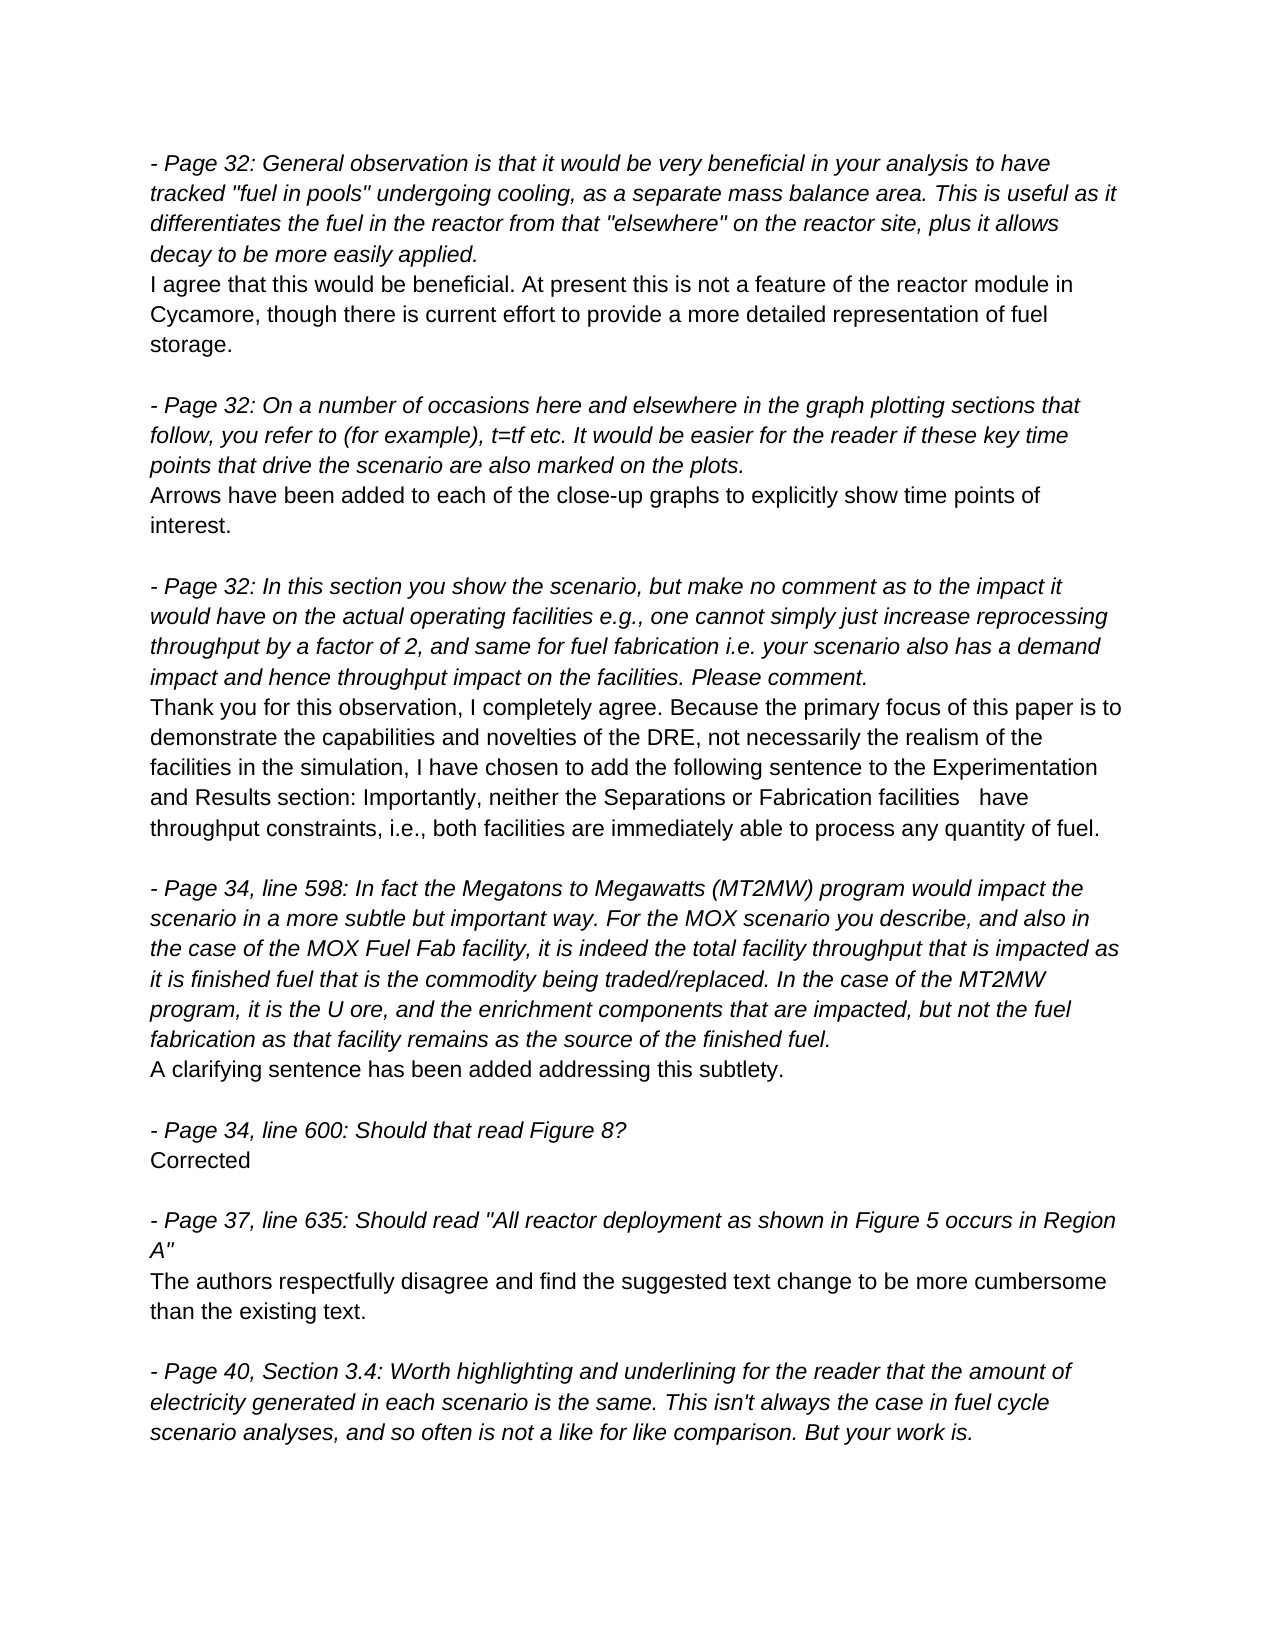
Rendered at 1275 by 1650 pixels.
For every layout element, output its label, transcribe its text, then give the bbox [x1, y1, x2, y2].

text Corrected [150, 1147, 1125, 1173]
text - Page 34, line 598: In fact the Megatons to Megawatts (MT2MW) program would impact the scenario in a more subtle but important way. For the MOX scenario you describe, and also in the case of the MOX Fuel Fab facility, it is indeed the total facility throughput that is impacted as it is finished fuel that is the commodity being traded/replaced. In the case of the MT2MW program, it is the U ore, and the enrichment components that are impacted, but not the fuel fabrication as that facility remains as the source of the finished fuel. [150, 875, 1125, 1052]
text - Page 37, line 635: Should read "All reactor deployment as shown in Figure 5 occurs in Region A" [150, 1207, 1125, 1264]
text - Page 32: In this section you show the scenario, but make no comment as to the impact it would have on the actual operating facilities e.g., one cannot simply just increase reprocessing throughput by a factor of 2, and same for fuel fabrication i.e. your scenario also has a demand impact and hence throughput impact on the facilities. Please comment. [150, 573, 1125, 690]
text - Page 32: On a number of occasions here and elsewhere in the graph plotting sections that follow, you refer to (for example), t=tf etc. It would be easier for the reader if these key time points that drive the scenario are also marked on the plots. [150, 392, 1125, 478]
text Thank you for this observation, I completely agree. Because the primary focus of this paper is to demonstrate the capabilities and novelties of the DRE, not necessarily the realism of the facilities in the simulation, I have chosen to add the following sentence to the Experimentation and Results section: Importantly, neither the Separations or Fabrication facilities have throughput constraints, i.e., both facilities are immediately able to process any quantity of fuel. [150, 694, 1125, 841]
text A clarifying sentence has been added addressing this subtlety. [150, 1056, 1125, 1083]
text Arrows have been added to each of the close-up graphs to explicitly show time points of interest. [150, 482, 1125, 539]
text I agree that this would be beneficial. At present this is not a feature of the reactor module in Cycamore, though there is current effort to provide a more detailed representation of fuel storage. [150, 271, 1125, 358]
text - Page 34, line 600: Should that read Figure 8? [150, 1117, 1125, 1143]
text - Page 40, Section 3.4: Worth highlighting and underlining for the reader that the amount of electricity generated in each scenario is the same. This isn't always the case in fuel cycle scenario analyses, and so often is not a like for like comparison. But your work is. [150, 1358, 1125, 1445]
text - Page 32: General observation is that it would be very beneficial in your analysis to have tracked "fuel in pools" undergoing cooling, as a separate mass balance area. This is useful as it differentiates the fuel in the reactor from that "elsewhere" on the reactor site, plus it allows decay to be more easily applied. [150, 150, 1125, 267]
text The authors respectfully disagree and find the suggested text change to be more cumbersome than the existing text. [150, 1268, 1125, 1324]
